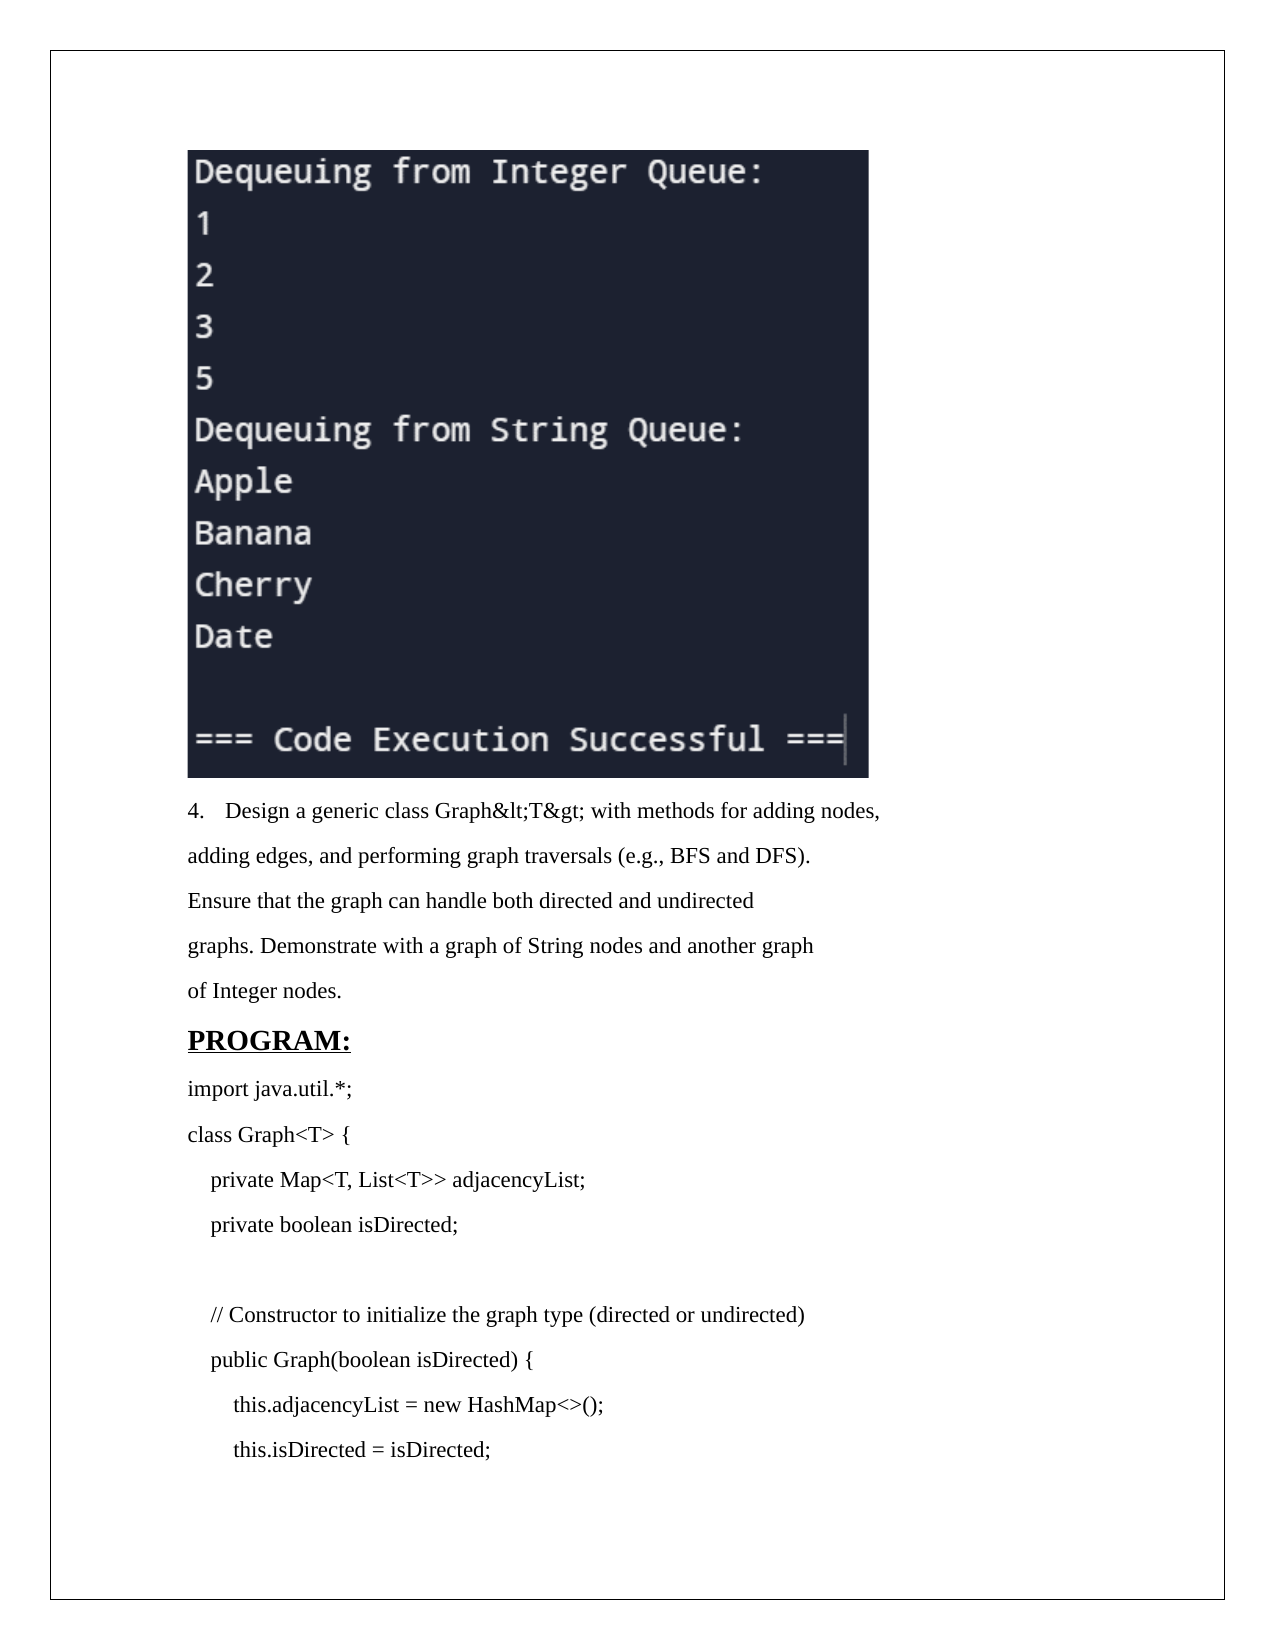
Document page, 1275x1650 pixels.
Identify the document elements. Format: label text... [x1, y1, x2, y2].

text public Graph(boolean isDirected) { [187, 1346, 1125, 1372]
list Design a generic class Graph&lt;T&gt; with methods for adding nodes, [187, 797, 1125, 823]
text private boolean isDirected; [187, 1211, 1125, 1237]
text Ensure that the graph can handle both directed and undirected [187, 887, 1125, 914]
text // Constructor to initialize the graph type (directed or undirected) [187, 1301, 1125, 1327]
text this.isDirected = isDirected; [187, 1436, 1125, 1463]
text adding edges, and performing graph traversals (e.g., BFS and DFS). [187, 842, 1125, 869]
picture [187, 150, 869, 778]
text of Integer nodes. [187, 978, 1125, 1004]
text PROGRAM: [187, 1023, 1125, 1056]
text graphs. Demonstrate with a graph of String nodes and another graph [187, 932, 1125, 959]
text private Map<T, List<T>> adjacencyList; [187, 1166, 1125, 1192]
text import java.util.*; [187, 1076, 1125, 1102]
text class Graph<T> { [187, 1121, 1125, 1147]
text this.adjacencyList = new HashMap<>(); [187, 1391, 1125, 1418]
